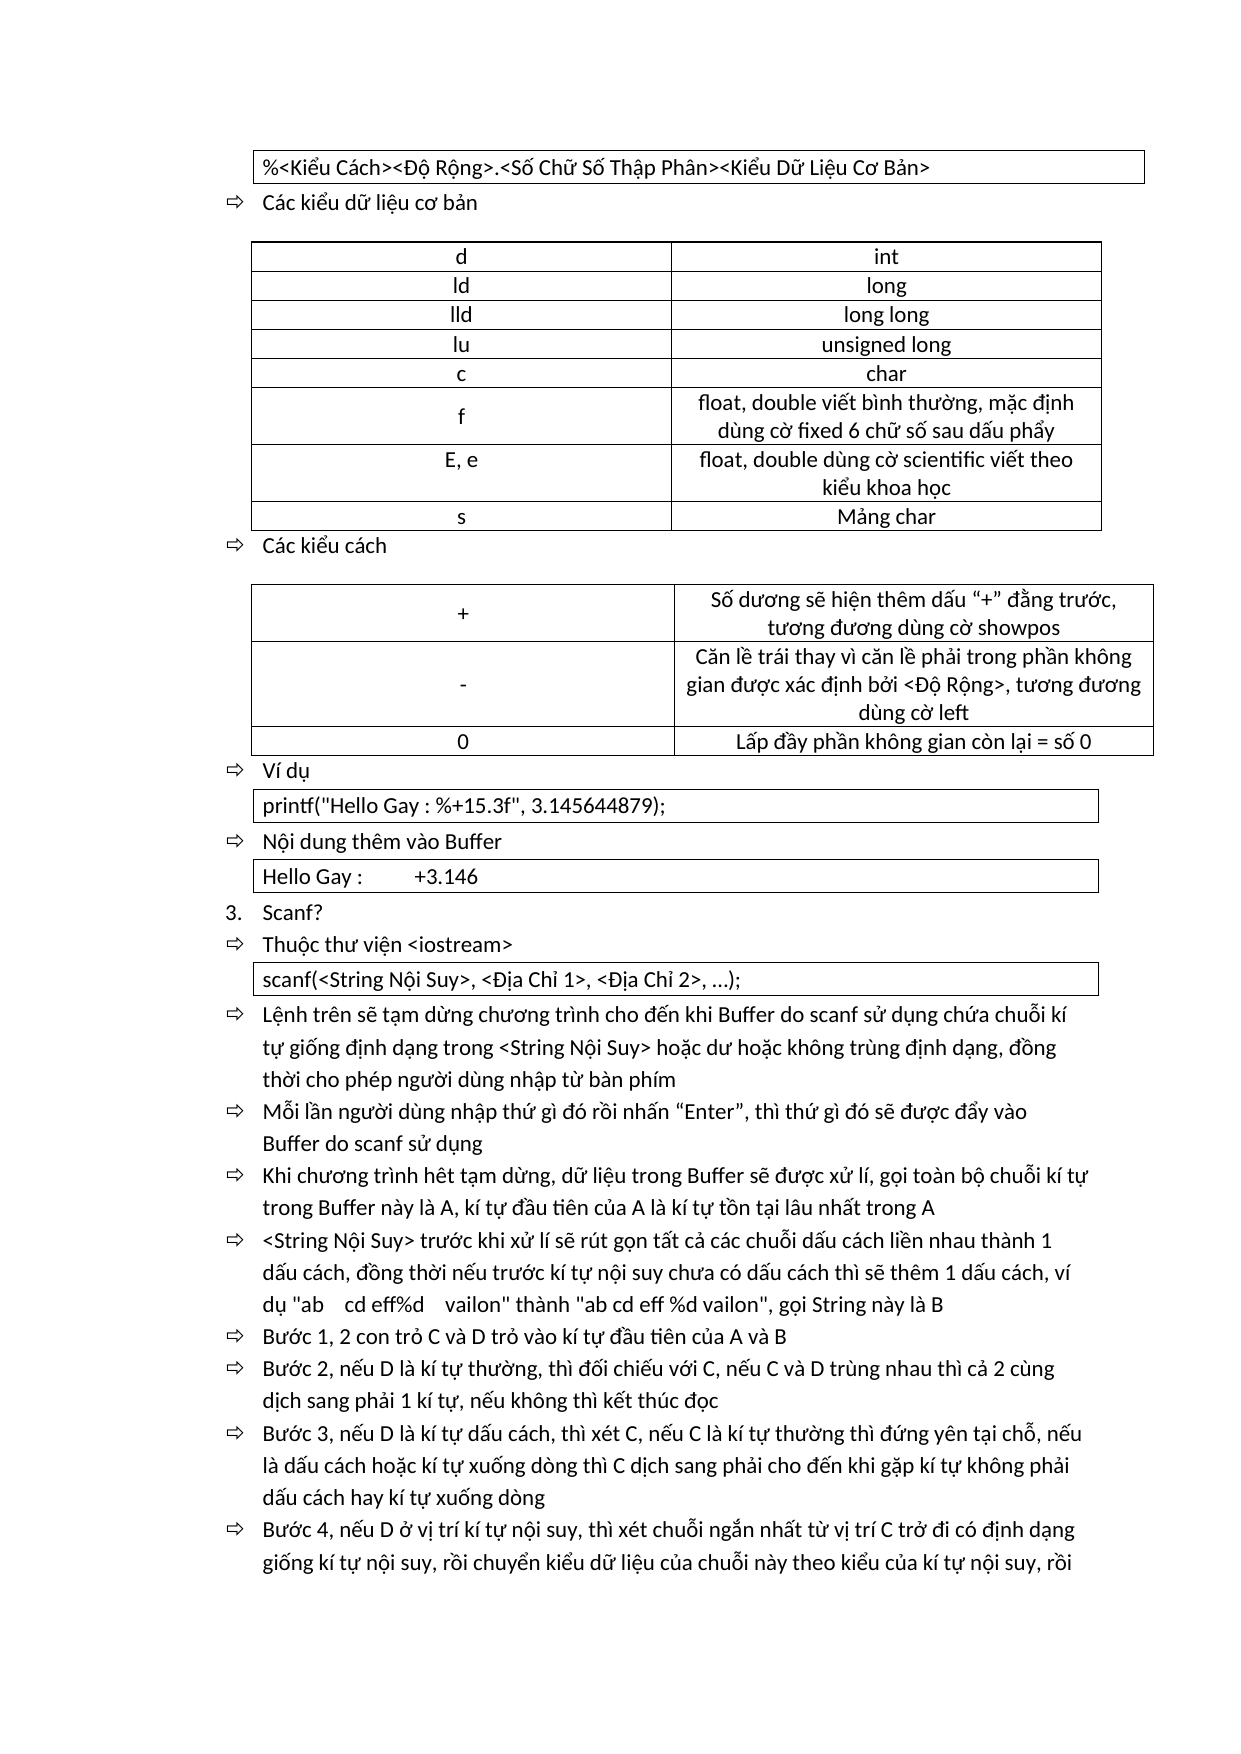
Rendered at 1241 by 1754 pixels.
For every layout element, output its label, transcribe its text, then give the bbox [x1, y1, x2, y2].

list Bước 2, nếu D là kí tự thường, thì đối chiếu với C, nếu C và D trùng nhau thì cả 2 cùng dịch sang phải 1 kí tự, nếu không thì kết thúc đọc [225, 1354, 1090, 1415]
list Hello Gay : +3.146 [254, 860, 1098, 892]
table_cell float, double dùng cờ scientific viết theo kiểu khoa học [672, 445, 1101, 501]
list Mỗi lần người dùng nhập thứ gì đó rồi nhấn “Enter”, thì thứ gì đó sẽ được đẩy vào Buffer do scanf sử dụng [225, 1097, 1090, 1157]
table_cell long long [672, 301, 1101, 329]
list Các kiểu cách [225, 531, 1090, 559]
table_header d [252, 243, 671, 271]
table_header Số dương sẽ hiện thêm dấu “+” đằng trước, tương đương dùng cờ showpos [675, 585, 1153, 641]
table_header + [252, 585, 674, 641]
list Scanf? [225, 898, 1090, 926]
table_cell lu [252, 330, 671, 358]
list %<Kiểu Cách><Độ Rộng>.<Số Chữ Số Thập Phân><Kiểu Dữ Liệu Cơ Bản> [254, 151, 1144, 183]
table_cell unsigned long [672, 330, 1101, 358]
table_cell Lấp đầy phần không gian còn lại = số 0 [675, 727, 1153, 755]
table_cell ld [252, 272, 671, 299]
list Nội dung thêm vào Buffer [225, 827, 1090, 855]
table_cell float, double viết bình thường, mặc định dùng cờ fixed 6 chữ số sau dấu phẩy [672, 388, 1101, 444]
list Các kiểu dữ liệu cơ bản [225, 188, 1090, 216]
table_cell c [252, 359, 671, 387]
table_cell E, e [252, 445, 671, 501]
table_cell - [252, 642, 674, 726]
table_cell 0 [252, 727, 674, 755]
table_cell char [672, 359, 1101, 387]
list printf("Hello Gay : %+15.3f", 3.145644879); [254, 790, 1098, 822]
list Bước 3, nếu D là kí tự dấu cách, thì xét C, nếu C là kí tự thường thì đứng yên tại chỗ, nếu là dấu cách hoặc kí tự xuống dòng thì C dịch sang phải cho đến khi gặp kí tự không phải dấu cách hay kí tự xuống dòng [225, 1419, 1090, 1511]
list Ví dụ [225, 756, 1090, 784]
list Thuộc thư viện <iostream> [225, 930, 1090, 958]
table_cell Mảng char [672, 502, 1101, 530]
table_cell lld [252, 301, 671, 329]
table_header int [672, 243, 1101, 271]
table_cell f [252, 388, 671, 444]
table_cell s [252, 502, 671, 530]
table_cell Căn lề trái thay vì căn lề phải trong phần không gian được xác định bởi <Độ Rộng>, tương đương dùng cờ left [675, 642, 1153, 726]
list <String Nội Suy> trước khi xử lí sẽ rút gọn tất cả các chuỗi dấu cách liền nhau thành 1 dấu cách, đồng thời nếu trước kí tự nội suy chưa có dấu cách thì sẽ thêm 1 dấu cách, ví dụ "ab cd eff%d vailon" thành "ab cd eff %d vailon", gọi String này là B [225, 1226, 1090, 1318]
list Bước 1, 2 con trỏ C và D trỏ vào kí tự đầu tiên của A và B [225, 1322, 1090, 1350]
table_cell long [672, 272, 1101, 299]
list Khi chương trình hêt tạm dừng, dữ liệu trong Buffer sẽ được xử lí, gọi toàn bộ chuỗi kí tự trong Buffer này là A, kí tự đầu tiên của A là kí tự tồn tại lâu nhất trong A [225, 1161, 1090, 1222]
list scanf(<String Nội Suy>, <Địa Chỉ 1>, <Địa Chỉ 2>, …); [254, 963, 1098, 995]
list Lệnh trên sẽ tạm dừng chương trình cho đến khi Buffer do scanf sử dụng chứa chuỗi kí tự giống định dạng trong <String Nội Suy> hoặc dư hoặc không trùng định dạng, đồng thời cho phép người dùng nhập từ bàn phím [225, 1000, 1090, 1093]
